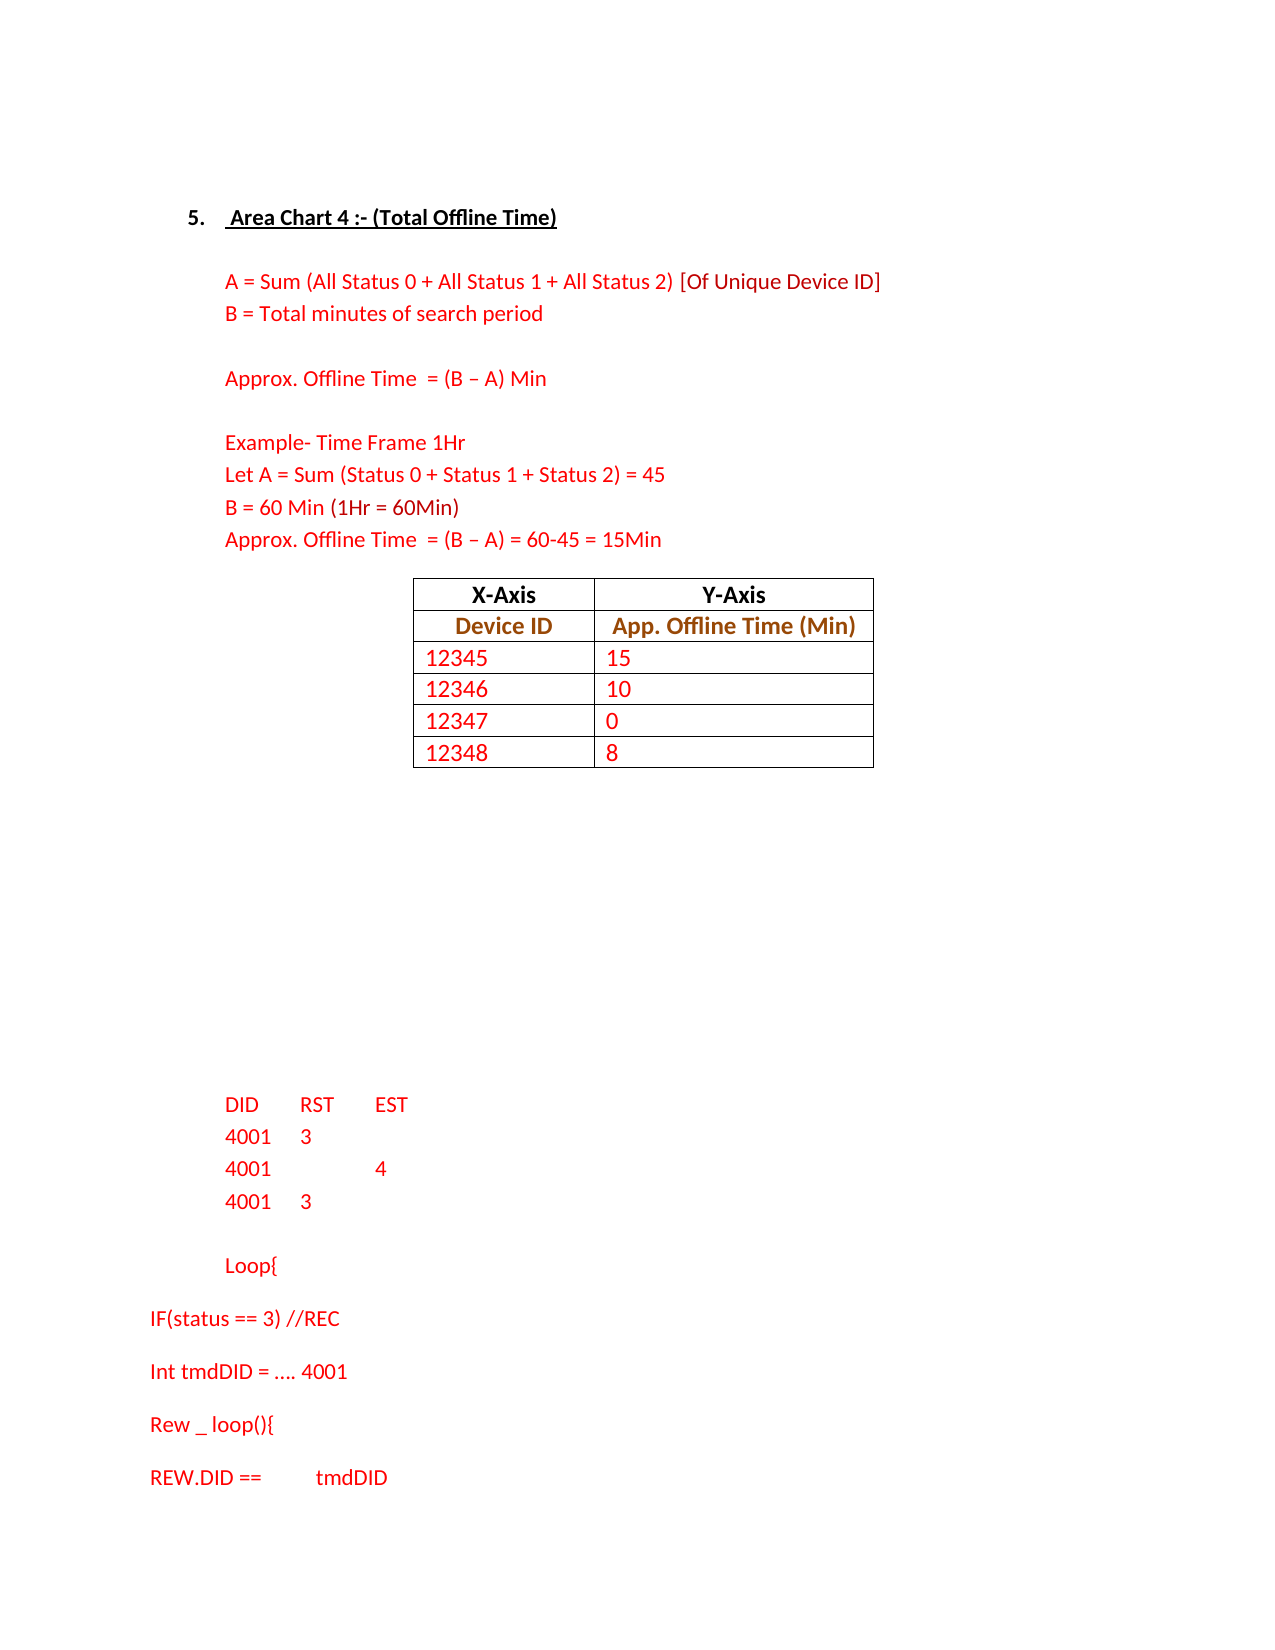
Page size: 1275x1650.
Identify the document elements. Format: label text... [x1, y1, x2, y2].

list Area Chart 4 :- (Total Offline Time) [187, 203, 1125, 231]
table_cell 12345 [414, 642, 594, 673]
list B = 60 Min (1Hr = 60Min) [225, 493, 1125, 521]
list A = Sum (All Status 0 + All Status 1 + All Status 2) [Of Unique Device ID] [225, 267, 1125, 295]
table_cell 10 [595, 674, 873, 704]
table_header Y-Axis [595, 579, 873, 609]
table_cell 12348 [414, 737, 594, 767]
table_cell 12347 [414, 705, 594, 736]
list DID RST EST [225, 1090, 1125, 1118]
text REW.DID == tmdDID [150, 1463, 1125, 1491]
list Approx. Offline Time = (B – A) Min [225, 364, 1125, 392]
list B = Total minutes of search period [225, 299, 1125, 328]
list 4001 4 [225, 1154, 1125, 1183]
table_cell App. Offline Time (Min) [595, 611, 873, 641]
list 4001 3 [225, 1122, 1125, 1150]
table_cell 12346 [414, 674, 594, 704]
table_cell 8 [595, 737, 873, 767]
text Int tmdDID = …. 4001 [150, 1357, 1125, 1385]
list 4001 3 [225, 1187, 1125, 1215]
list Approx. Offline Time = (B – A) = 60-45 = 15Min [225, 525, 1125, 553]
list Example- Time Frame 1Hr [225, 428, 1125, 456]
list Loop{ [225, 1251, 1125, 1279]
table_header X-Axis [414, 579, 594, 609]
list Let A = Sum (Status 0 + Status 1 + Status 2) = 45 [225, 461, 1125, 488]
text IF(status == 3) //REC [150, 1304, 1125, 1332]
text Rew _ loop(){ [150, 1410, 1125, 1438]
table_cell 0 [595, 705, 873, 736]
table_cell 15 [595, 642, 873, 673]
table_cell Device ID [414, 611, 594, 641]
